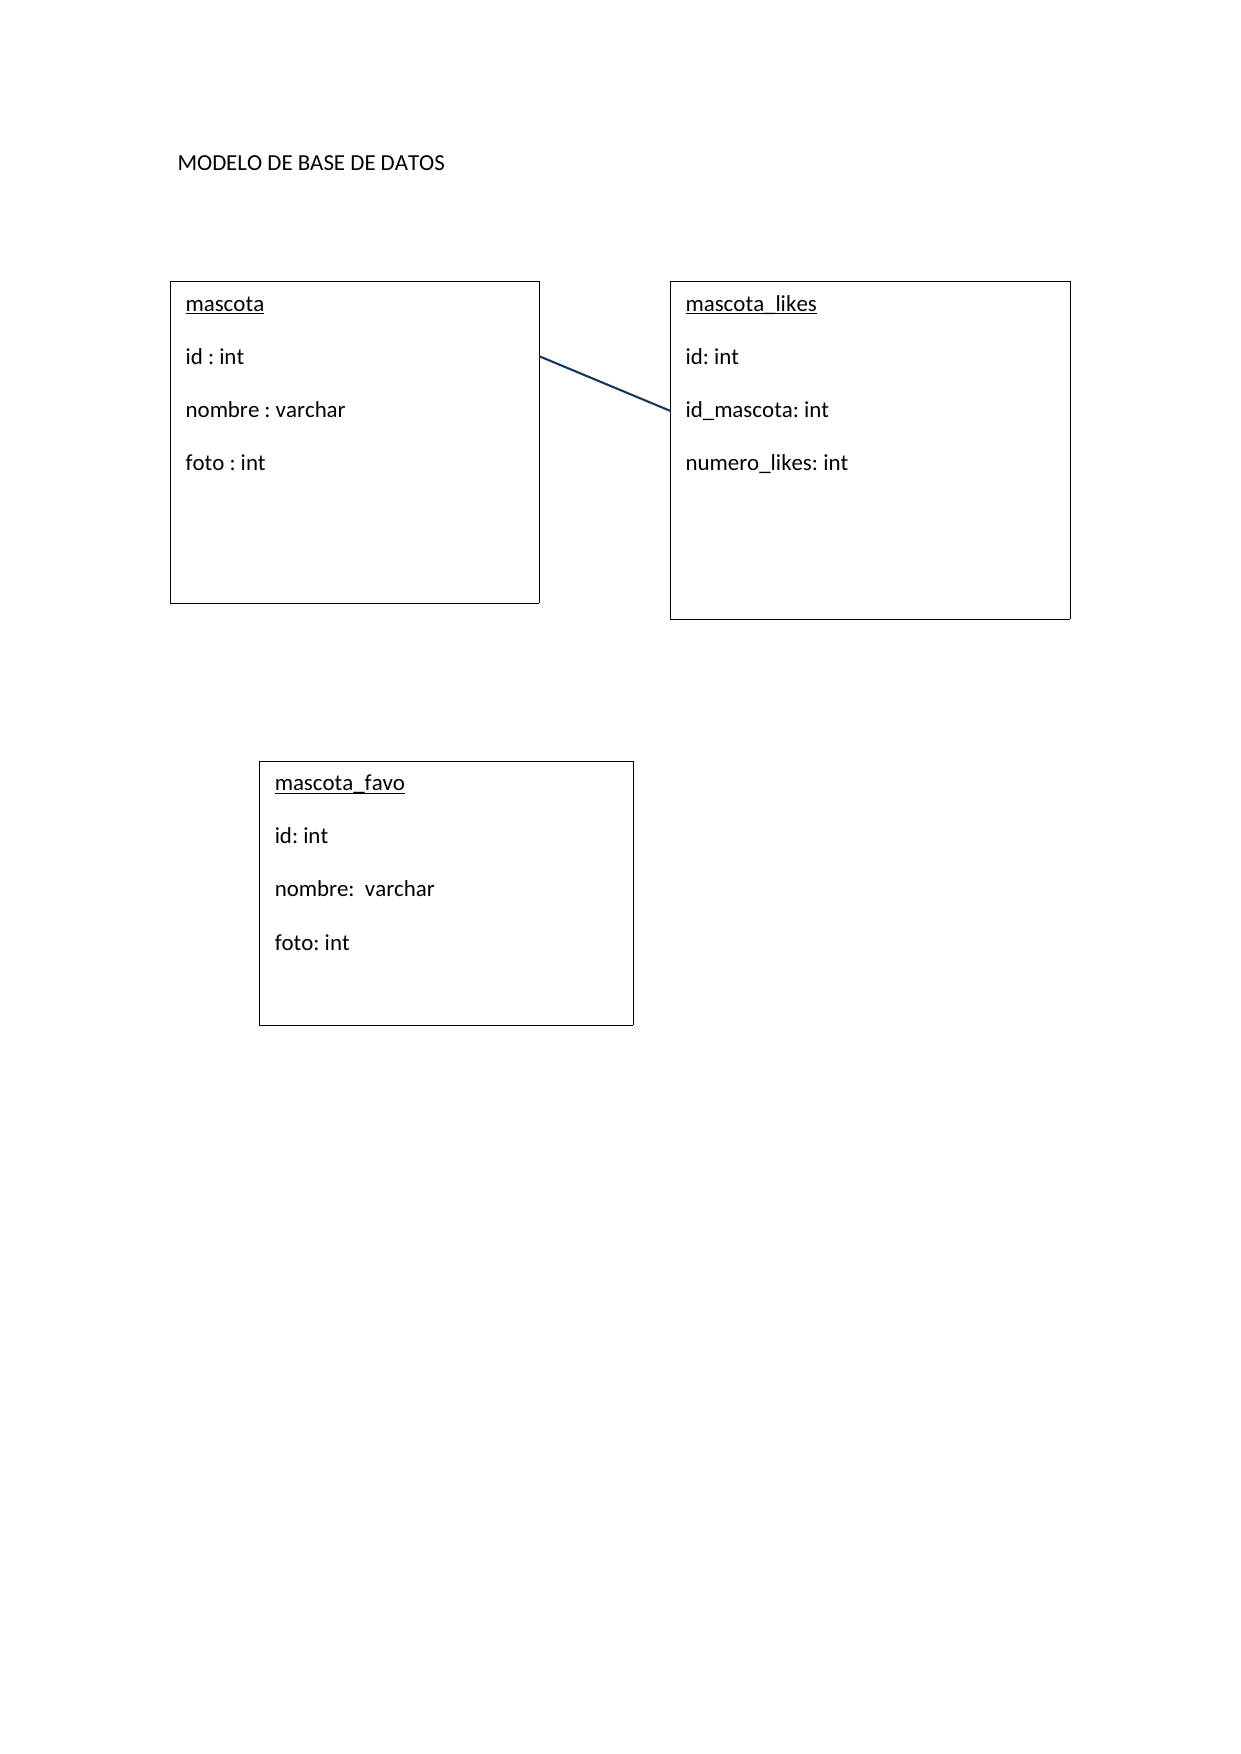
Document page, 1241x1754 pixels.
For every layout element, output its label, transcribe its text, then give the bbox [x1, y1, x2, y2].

text MODELO DE BASE DE DATOS [177, 148, 1063, 176]
